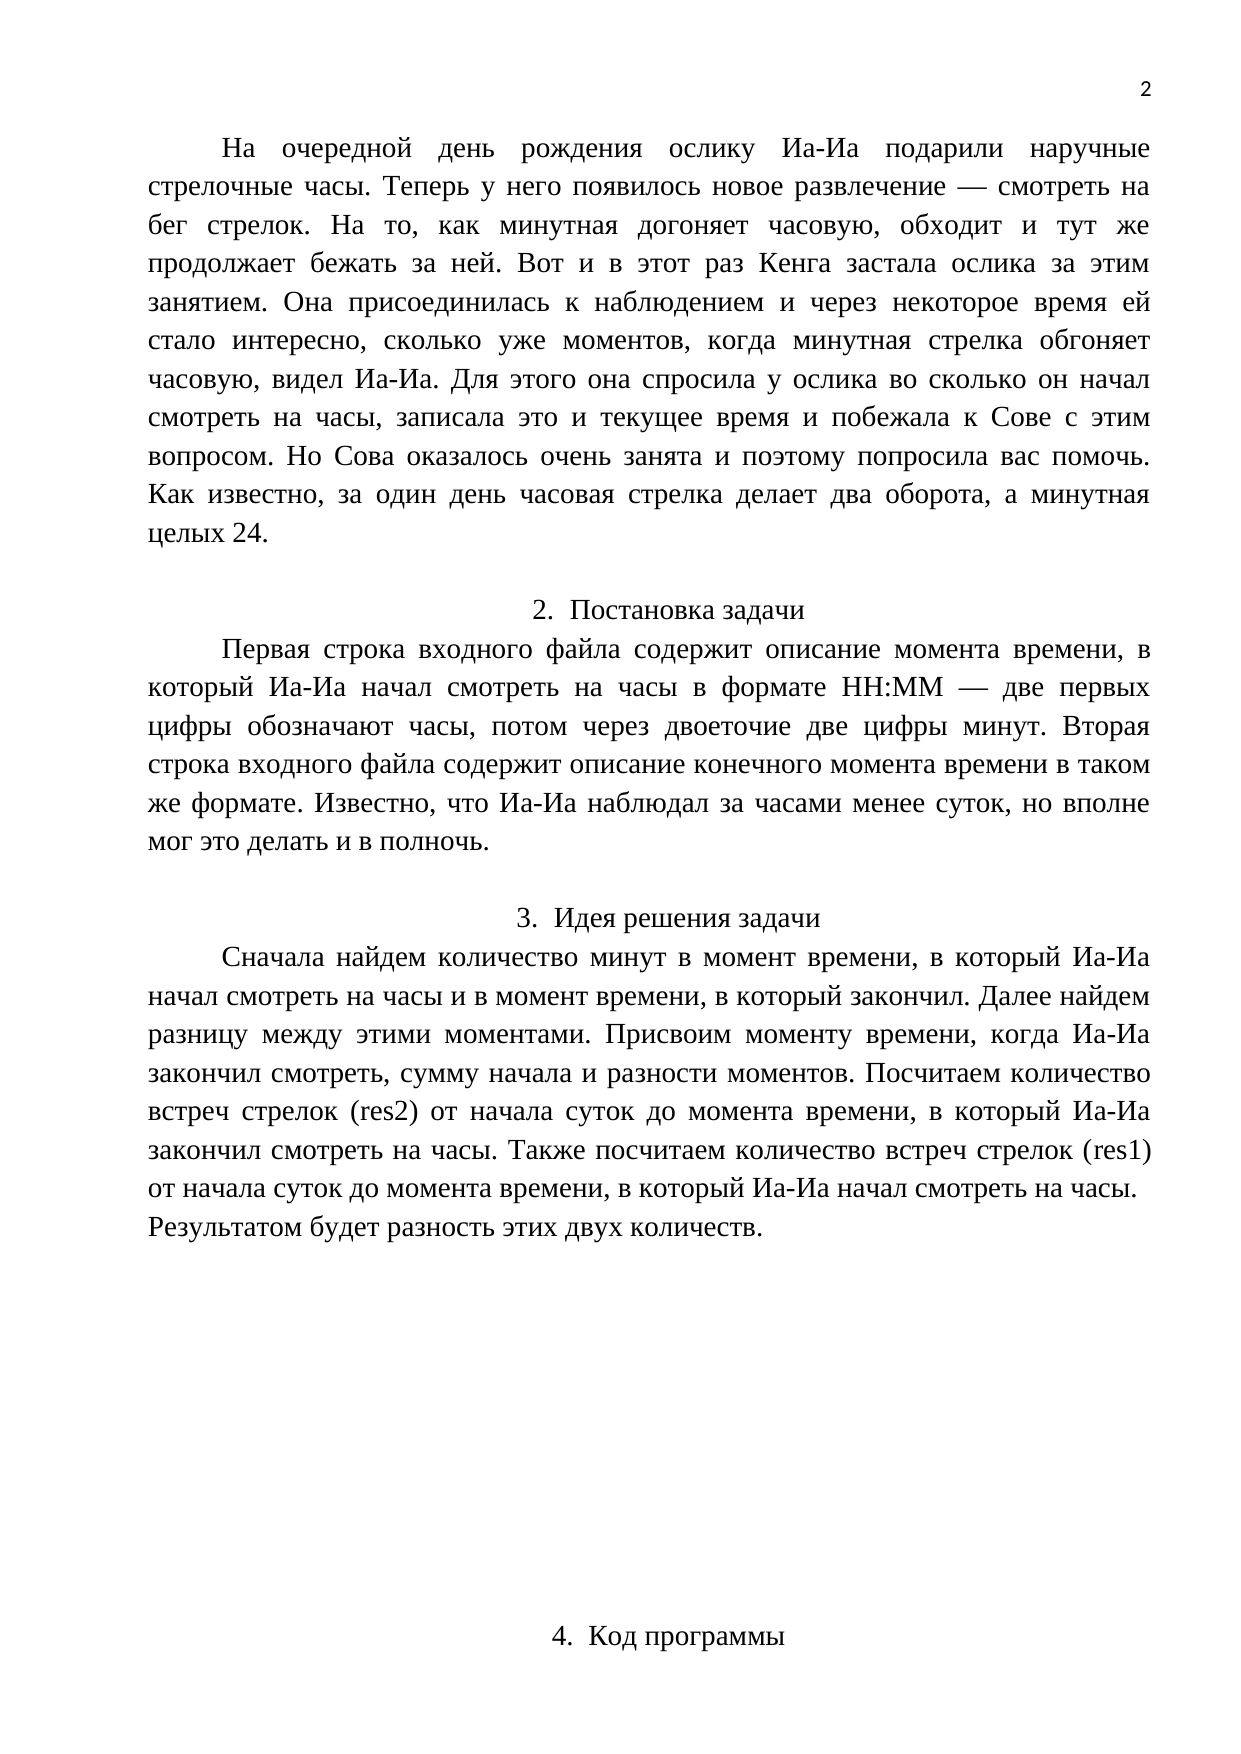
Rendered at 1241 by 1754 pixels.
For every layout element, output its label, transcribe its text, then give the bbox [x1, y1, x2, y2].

text 4. Код программы [185, 1618, 1152, 1652]
text На очередной день рождения ослику Иа-Иа подарили наручные стрелочные часы. Теперь у него появилось новое развлечение — смотреть на бег стрелок. На то, как минутная догоняет часовую, обходит и тут же продолжает бежать за ней. Вот и в этот раз Кенга застала ослика за этим занятием. Она присоединилась к наблюдением и через некоторое время ей стало интересно, сколько уже моментов, когда минутная стрелка обгоняет часовую, видел Иа-Иа. Для этого она спросила у ослика во сколько он начал смотреть на часы, записала это и текущее время и побежала к Сове с этим вопросом. Но Сова оказалось очень занята и поэтому попросила вас помочь. Как известно, за один день часовая стрелка делает два оборота, а минутная целых 24. [148, 130, 1152, 549]
list Постановка задачи [185, 592, 1152, 626]
text Результатом будет разность этих двух количеств. [148, 1209, 1152, 1242]
text Первая строка входного файла содержит описание момента времени, в который Иа-Иа начал смотреть на часы в формате HH:MM — две первых цифры обозначают часы, потом через двоеточие две цифры минут. Вторая строка входного файла содержит описание конечного момента времени в таком же формате. Известно, что Иа-Иа наблюдал за часами менее суток, но вполне мог это делать и в полночь. [148, 631, 1152, 857]
list Идея решения задачи [185, 901, 1152, 934]
text Сначала найдем количество минут в момент времени, в который Иа-Иа начал смотреть на часы и в момент времени, в который закончил. Далее найдем разницу между этими моментами. Присвоим моменту времени, когда Иа-Иа закончил смотреть, сумму начала и разности моментов. Посчитаем количество встреч стрелок (res2) от начала суток до момента времени, в который Иа-Иа закончил смотреть на часы. Также посчитаем количество встреч стрелок (res1) от начала суток до момента времени, в который Иа-Иа начал смотреть на часы. [148, 939, 1152, 1204]
